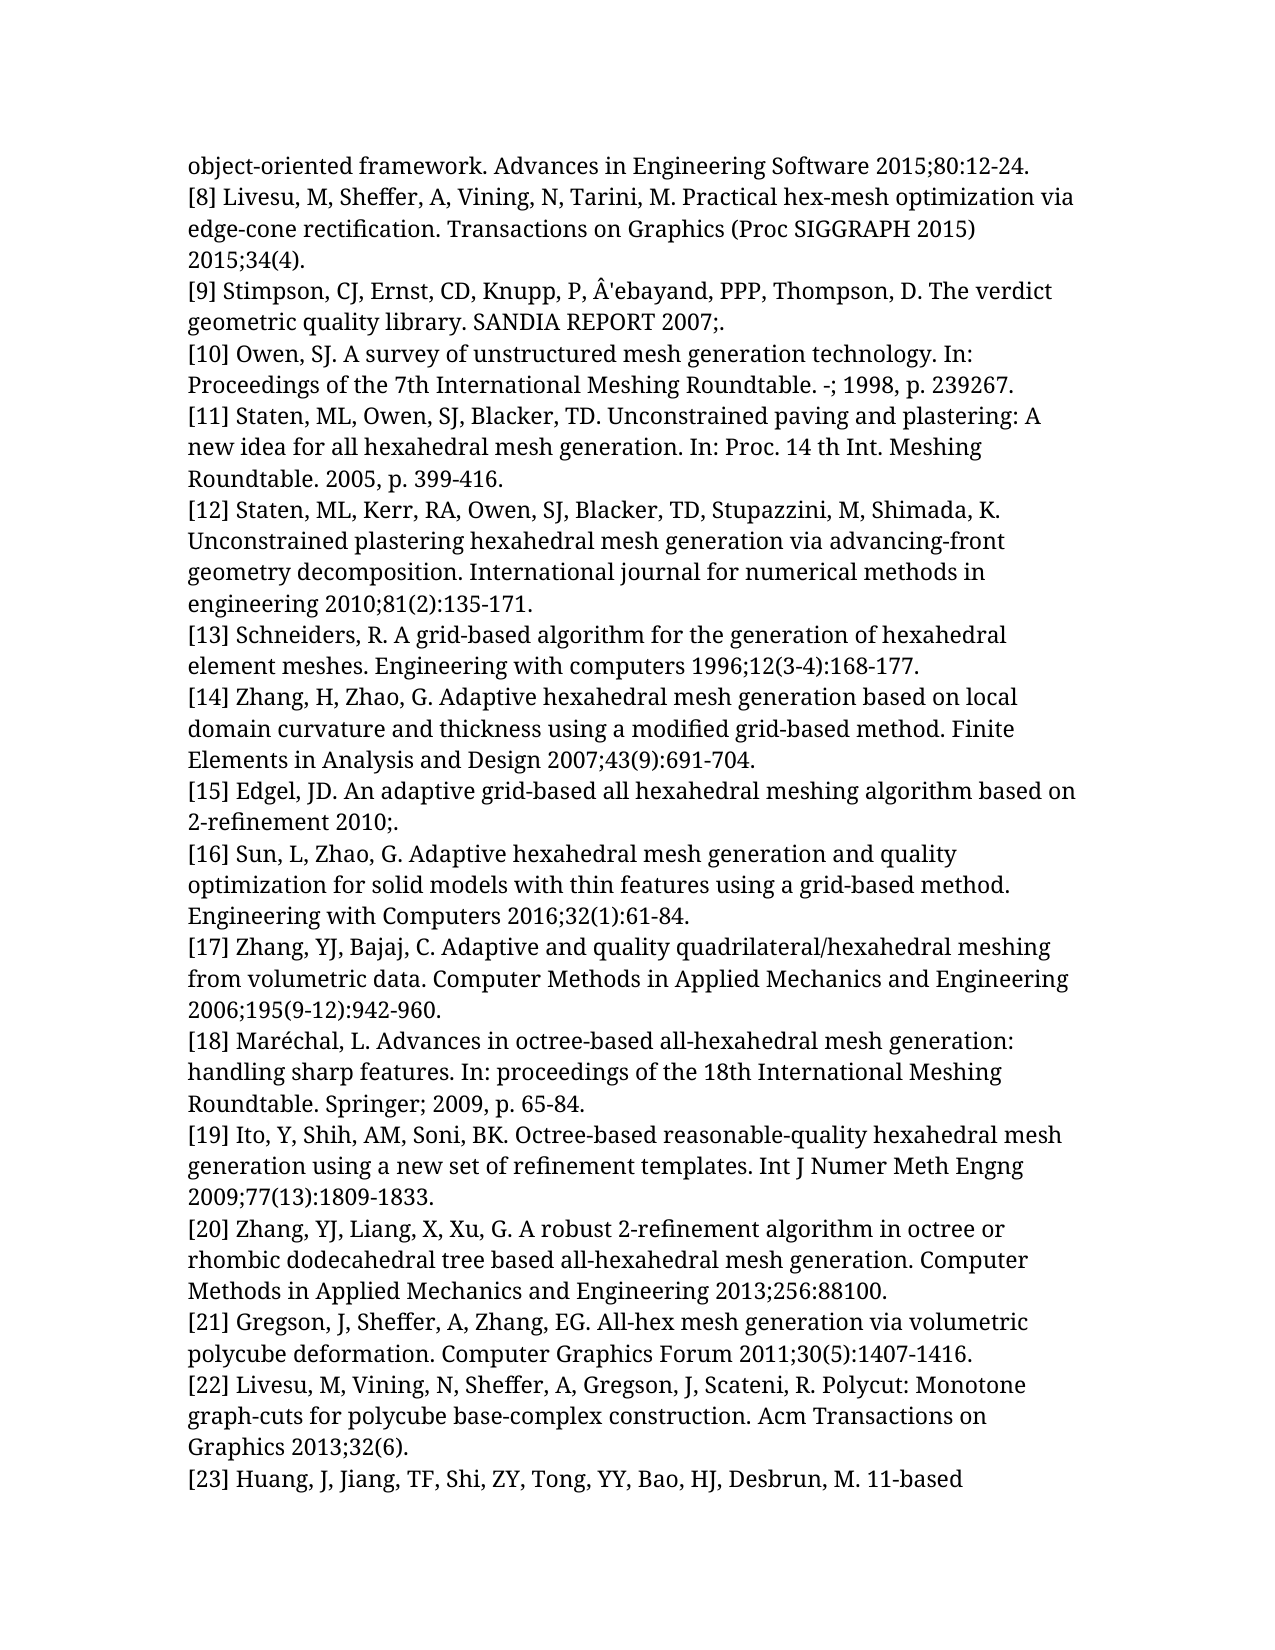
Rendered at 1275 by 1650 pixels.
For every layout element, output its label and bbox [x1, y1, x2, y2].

text [187, 150, 1087, 1494]
